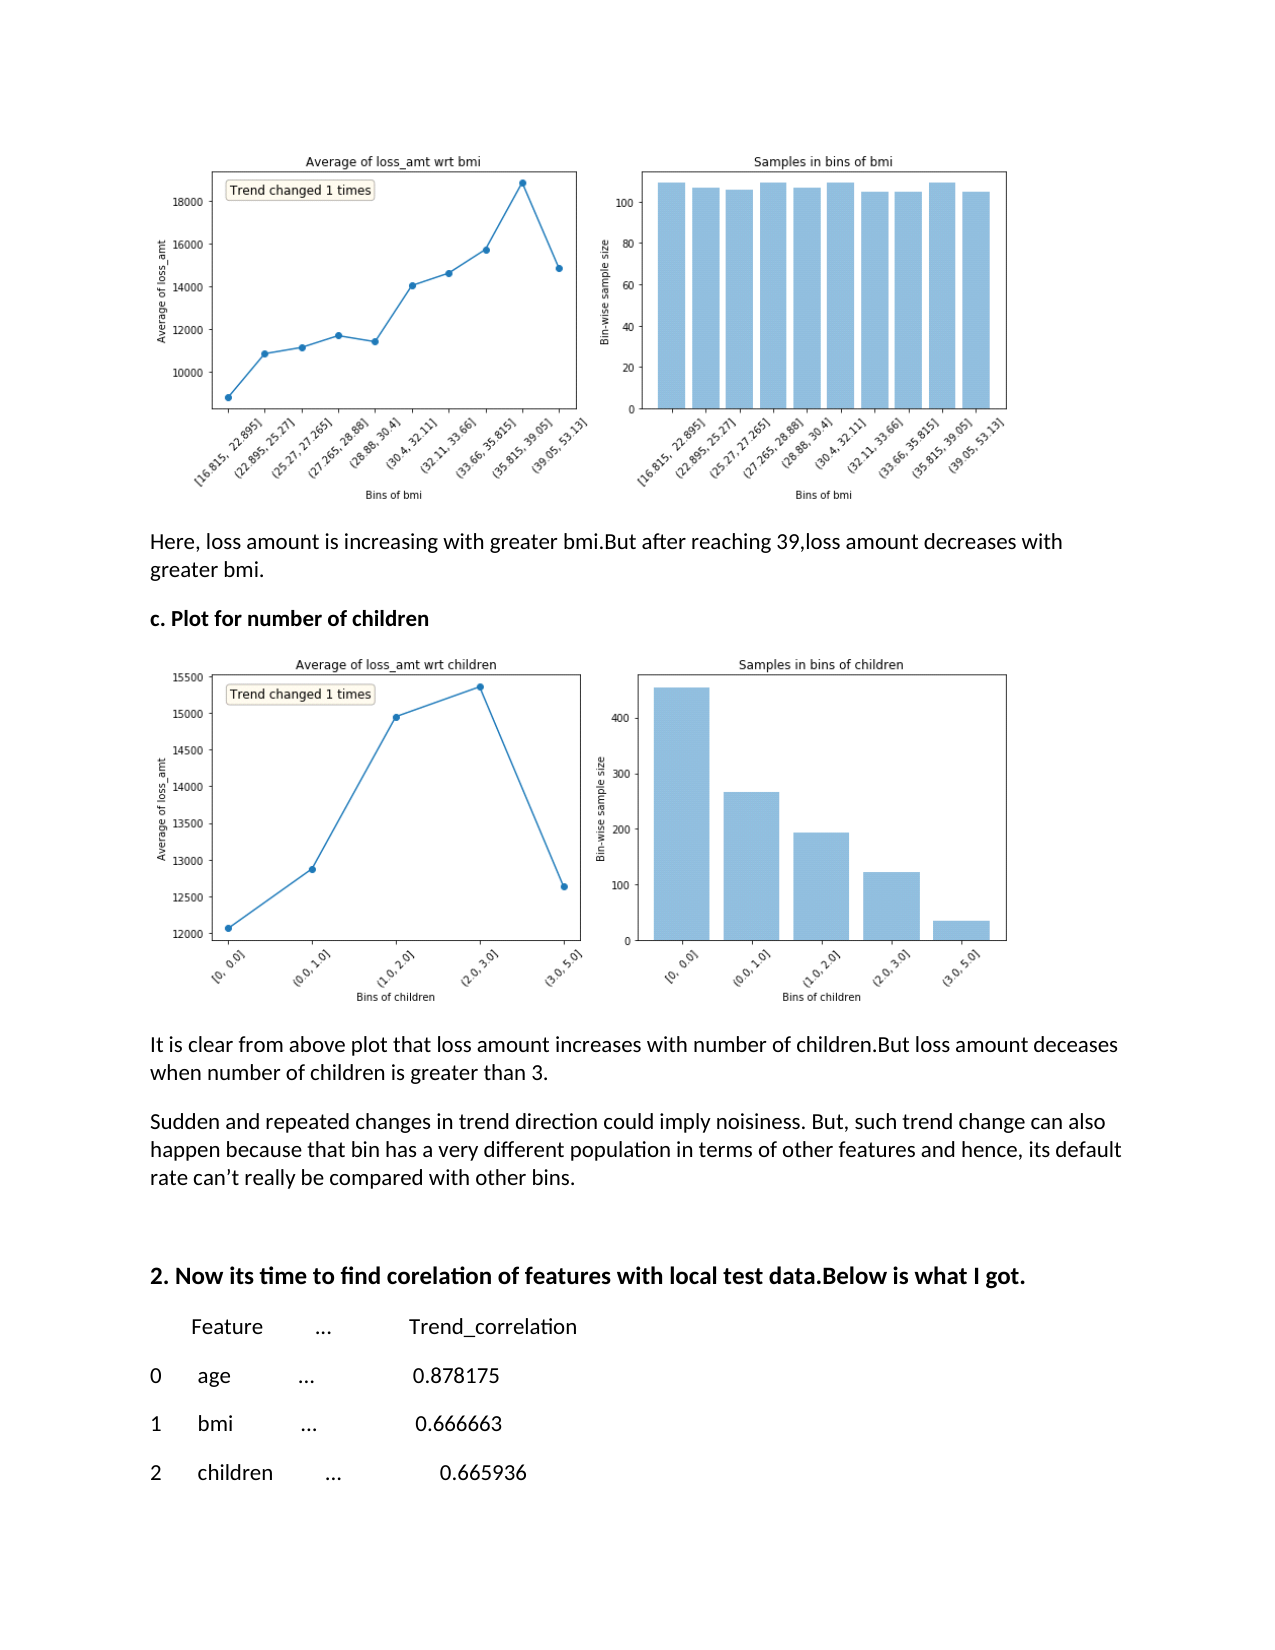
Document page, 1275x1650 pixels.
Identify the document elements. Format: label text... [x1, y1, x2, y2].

text 1 bmi ... 0.666663 [150, 1409, 1125, 1438]
picture [150, 652, 1015, 1009]
picture [150, 150, 1015, 507]
text 2 children ... 0.665936 [150, 1458, 1125, 1486]
text It is clear from above plot that loss amount increases with number of children.But loss amount deceases when number of children is greater than 3. [150, 1030, 1125, 1086]
text Here, loss amount is increasing with greater bmi.But after reaching 39,loss amount decreases with greater bmi. [150, 527, 1125, 583]
text c. Plot for number of children [150, 604, 1125, 632]
text Feature ... Trend_correlation [150, 1312, 1125, 1340]
text 0 age ... 0.878175 [150, 1361, 1125, 1389]
text 2. Now its time to find corelation of features with local test data.Below is what I got. [150, 1261, 1125, 1291]
text Sudden and repeated changes in trend direction could imply noisiness. But, such trend change can also happen because that bin has a very different population in terms of other features and hence, its default rate can’t really be compared with other bins. [150, 1107, 1125, 1191]
